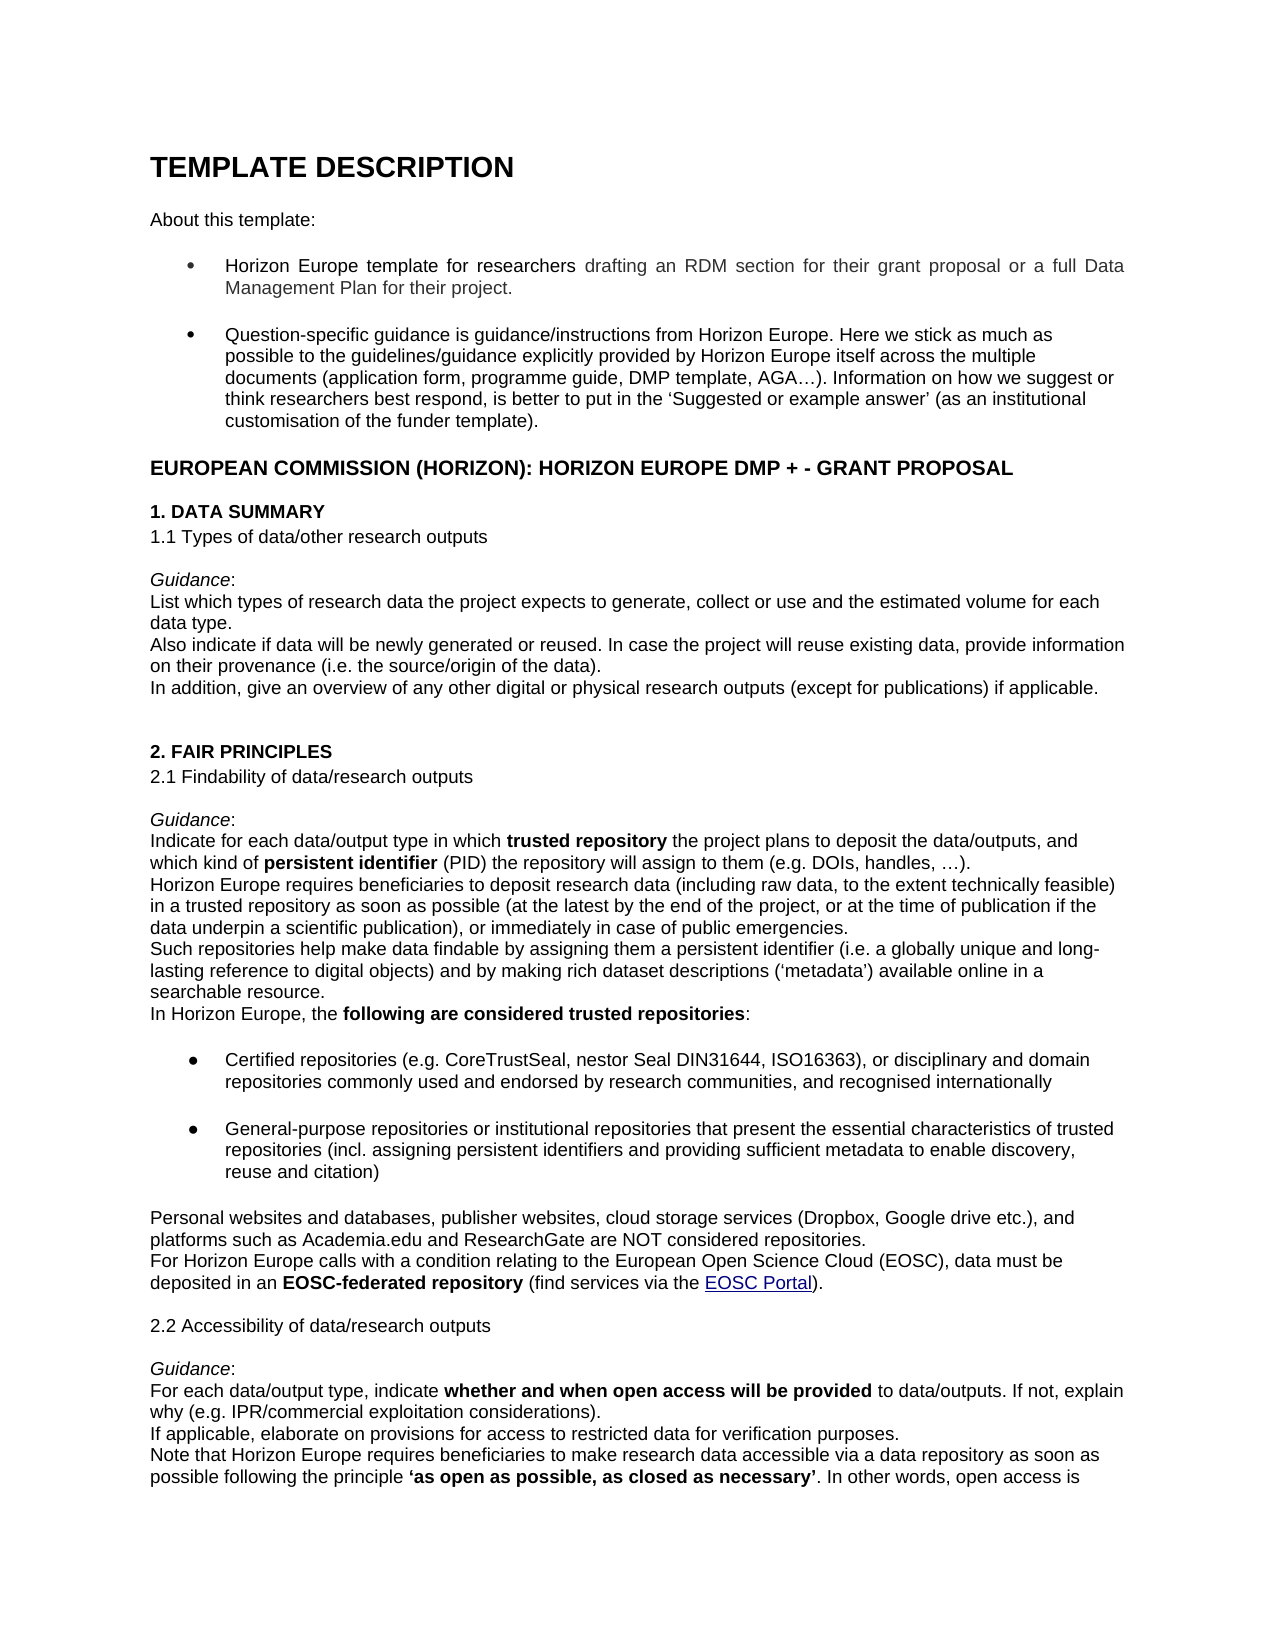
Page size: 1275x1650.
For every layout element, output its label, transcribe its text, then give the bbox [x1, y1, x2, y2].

subtitle Template description [150, 150, 1125, 183]
subtitle European Commission (Horizon): Horizon Europe DMP + - Grant proposal [150, 456, 1125, 480]
text If applicable, elaborate on provisions for access to restricted data for verification purposes. [150, 1423, 1125, 1444]
text For each data/output type, indicate whether and when open access will be provided to data/outputs. If not, explain why (e.g. IPR/commercial exploitation considerations). [150, 1379, 1125, 1423]
text Horizon Europe requires beneficiaries to deposit research data (including raw data, to the extent technically feasible) in a trusted repository as soon as possible (at the latest by the end of the project, or at the time of publication if the data underpin a scientific publication), or immediately in case of public emergencies. [150, 873, 1125, 938]
text Guidance: [150, 1358, 1125, 1379]
list Horizon Europe template for researchers drafting an RDM section for their grant proposal or a full Data Management Plan for their project. [187, 255, 1125, 298]
text 2.1 Findability of data/research outputs [150, 766, 1125, 787]
subtitle 2. FAIR principles [150, 741, 1125, 762]
text Personal websites and databases, publisher websites, cloud storage services (Dropbox, Google drive etc.), and platforms such as Academia.edu and ResearchGate are NOT considered repositories. [150, 1207, 1125, 1250]
text Guidance: [150, 569, 1125, 591]
text 2.2 Accessibility of data/research outputs [150, 1315, 1125, 1336]
text In addition, give an overview of any other digital or physical research outputs (except for publications) if applicable. [150, 677, 1125, 698]
text 1.1 Types of data/other research outputs [150, 526, 1125, 547]
text In Horizon Europe, the following are considered trusted repositories: [150, 1003, 1125, 1024]
text About this template: [150, 208, 1125, 230]
list General-purpose repositories or institutional repositories that present the essential characteristics of trusted repositories (incl. assigning persistent identifiers and providing sufficient metadata to enable discovery, reuse and citation) [187, 1117, 1125, 1182]
text Also indicate if data will be newly generated or reused. In case the project will reuse existing data, provide information on their provenance (i.e. the source/origin of the data). [150, 634, 1125, 677]
list Certified repositories (e.g. CoreTrustSeal, nestor Seal DIN31644, ISO16363), or disciplinary and domain repositories commonly used and endorsed by research communities, and recognised internationally [187, 1049, 1125, 1092]
text For Horizon Europe calls with a condition relating to the European Open Science Cloud (EOSC), data must be deposited in an EOSC-federated repository (find services via the EOSC Portal). [150, 1250, 1125, 1293]
text Guidance: [150, 809, 1125, 830]
text Such repositories help make data findable by assigning them a persistent identifier (i.e. a globally unique and long-lasting reference to digital objects) and by making rich dataset descriptions (‘metadata’) available online in a searchable resource. [150, 938, 1125, 1003]
text List which types of research data the project expects to generate, collect or use and the estimated volume for each data type. [150, 591, 1125, 634]
list Question-specific guidance is guidance/instructions from Horizon Europe. Here we stick as much as possible to the guidelines/guidance explicitly provided by Horizon Europe itself across the multiple documents (application form, programme guide, DMP template, AGA…). Information on how we suggest or think researchers best respond, is better to put in the ‘Suggested or example answer’ (as an institutional customisation of the funder template). [187, 323, 1125, 431]
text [150, 1444, 1125, 1487]
subtitle 1. Data summary [150, 501, 1125, 523]
text Indicate for each data/output type in which trusted repository the project plans to deposit the data/outputs, and which kind of persistent identifier (PID) the repository will assign to them (e.g. DOIs, handles, …). [150, 830, 1125, 873]
